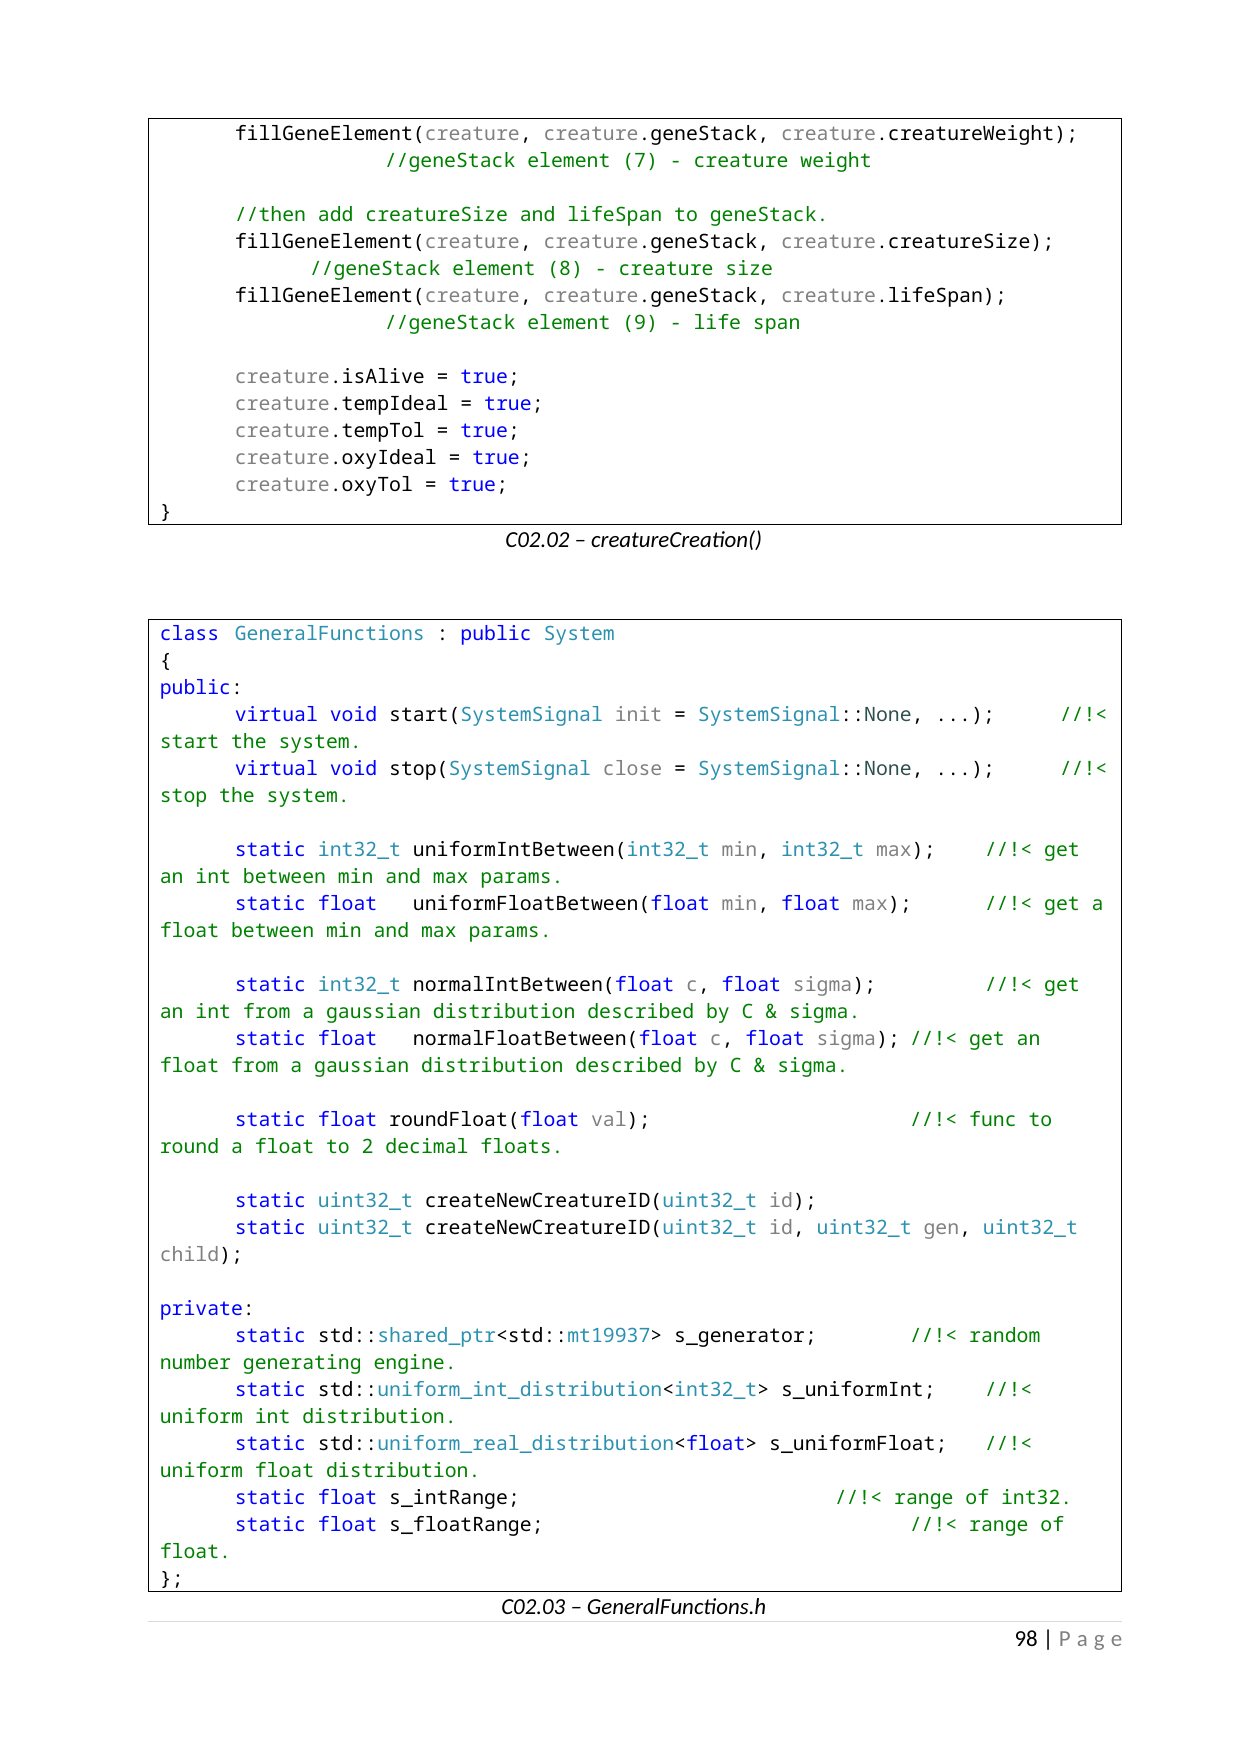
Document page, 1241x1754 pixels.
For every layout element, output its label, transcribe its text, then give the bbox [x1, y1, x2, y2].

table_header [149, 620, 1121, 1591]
text C02.03 – GeneralFunctions.h [148, 1592, 1122, 1620]
text C02.02 – creatureCreation() [148, 525, 1122, 553]
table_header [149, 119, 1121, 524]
